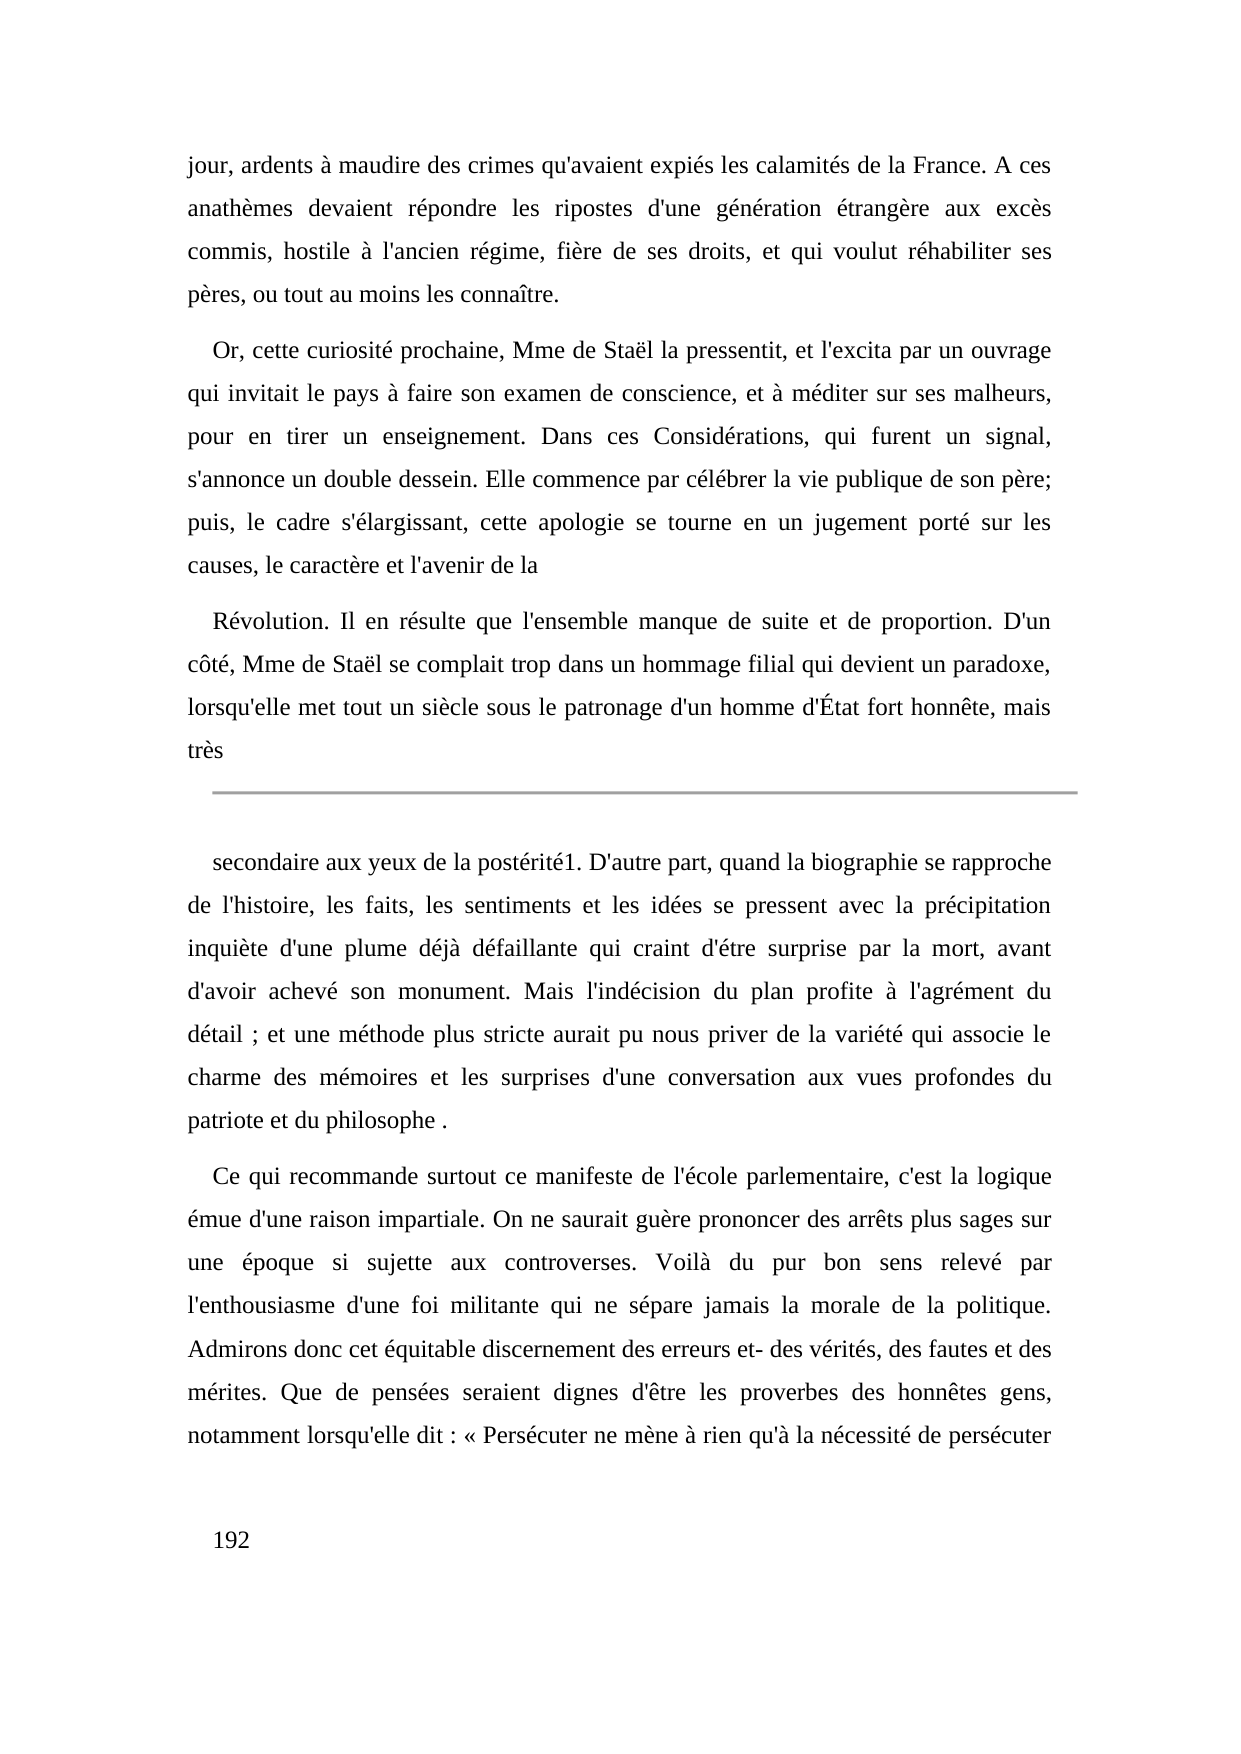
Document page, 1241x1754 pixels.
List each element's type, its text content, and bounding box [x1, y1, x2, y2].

text secondaire aux yeux de la postérité1. D'autre part, quand la biographie se rapproche de l'histoire, les faits, les sentiments et les idées se pressent avec la précipitation inquiète d'une plume déjà défaillante qui craint d'étre surprise par la mort, avant d'avoir achevé son monument. Mais l'indécision du plan profite à l'agrément du détail ; et une méthode plus stricte aurait pu nous priver de la variété qui associe le charme des mémoires et les surprises d'une conversation aux vues profondes du patriote et du philosophe . [187, 847, 1053, 1134]
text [187, 1161, 1053, 1449]
text Révolution. Il en résulte que l'ensemble manque de suite et de proportion. D'un côté, Mme de Staël se complait trop dans un hommage filial qui devient un paradoxe, lorsqu'elle met tout un siècle sous le patronage d'un homme d'État fort honnête, mais très [187, 606, 1053, 764]
text Or, cette curiosité prochaine, Mme de Staël la pressentit, et l'excita par un ouvrage qui invitait le pays à faire son examen de conscience, et à méditer sur ses malheurs, pour en tirer un enseignement. Dans ces Considérations, qui furent un signal, s'annonce un double dessein. Elle commence par célébrer la vie publique de son père; puis, le cadre s'élargissant, cette apologie se tourne en un jugement porté sur les causes, le caractère et l'avenir de la [187, 335, 1053, 579]
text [187, 150, 1053, 308]
